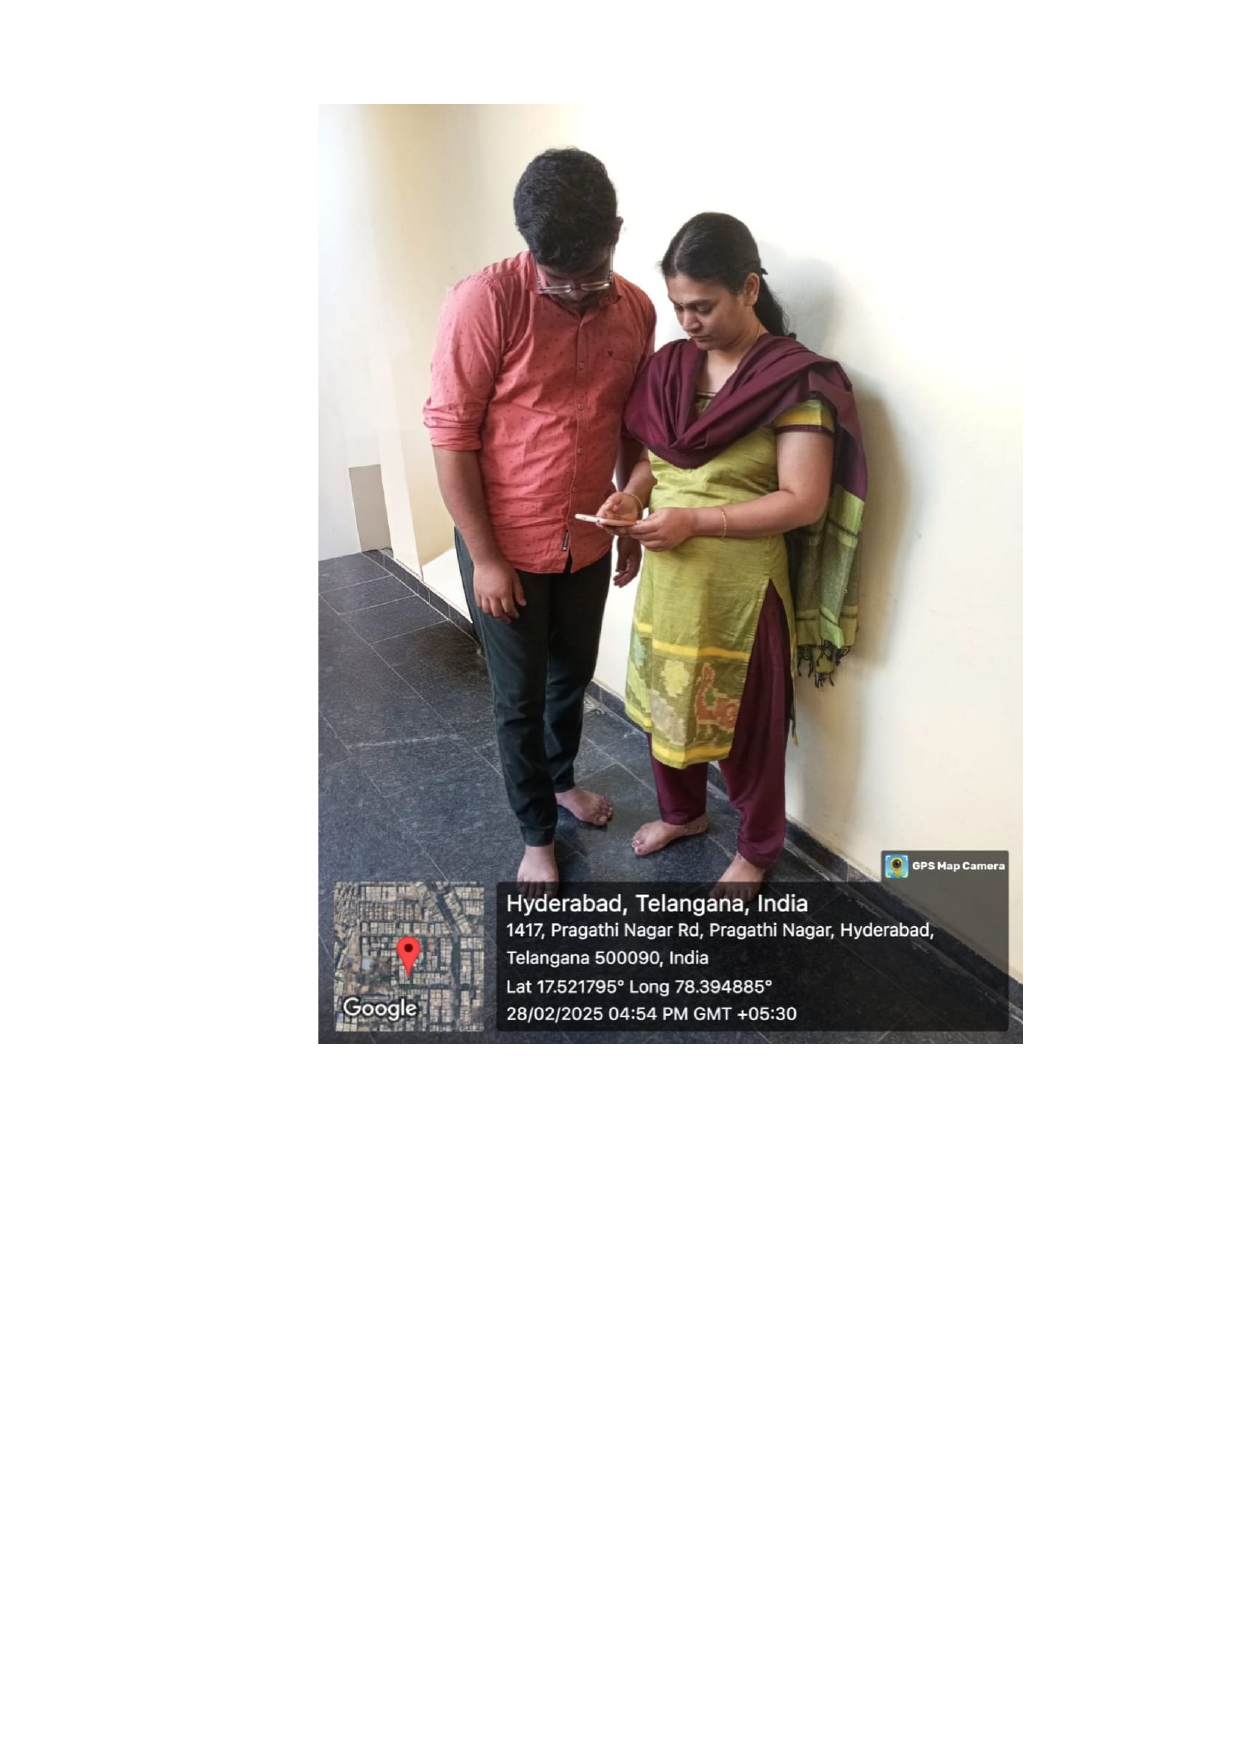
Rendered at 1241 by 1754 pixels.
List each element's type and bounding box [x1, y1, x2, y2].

picture [318, 104, 1023, 1044]
